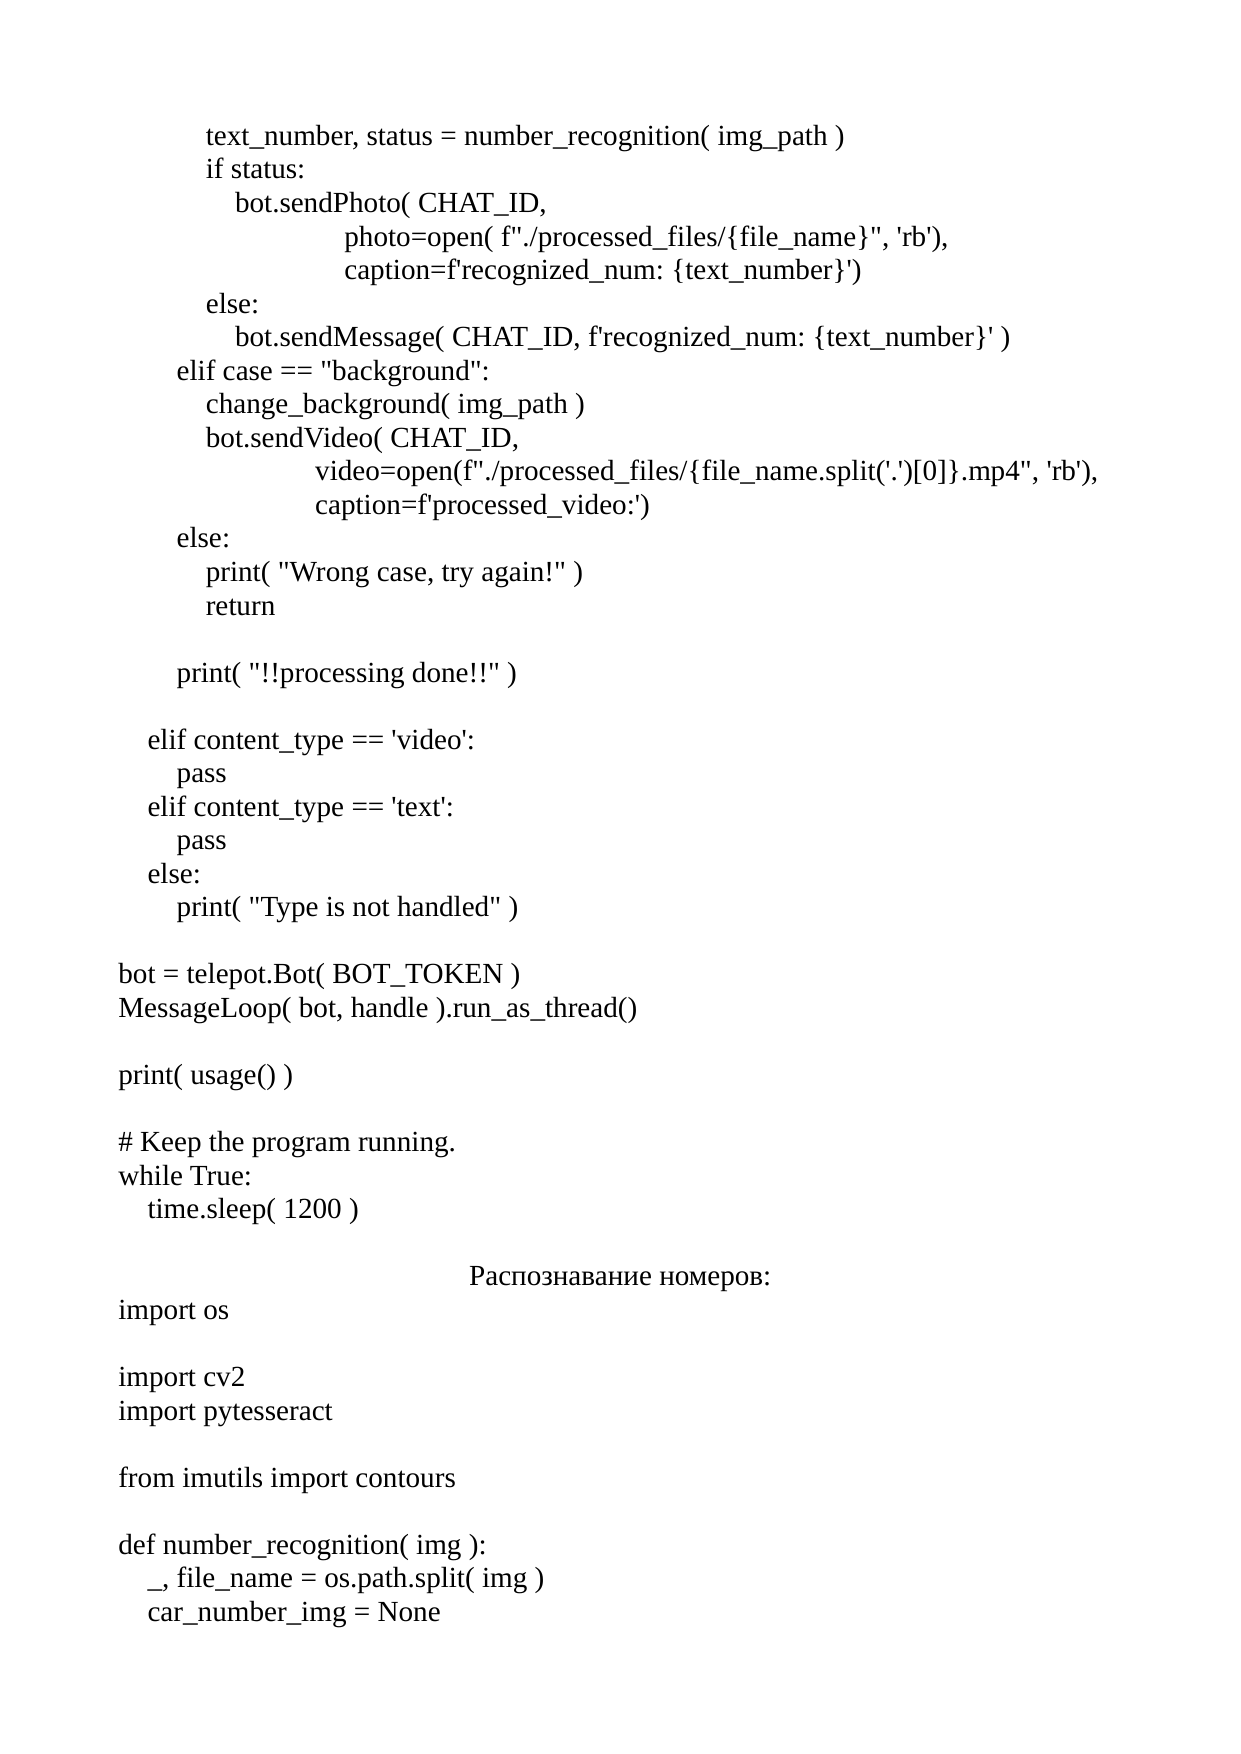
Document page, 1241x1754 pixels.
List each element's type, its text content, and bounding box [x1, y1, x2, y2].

text pass [118, 822, 1122, 856]
text print( "Type is not handled" ) [118, 889, 1122, 923]
text pass [118, 755, 1122, 789]
text bot.sendPhoto( CHAT_ID, [118, 185, 1122, 219]
text text_number, status = number_recognition( img_path ) [118, 118, 1122, 152]
text time.sleep( 1200 ) [118, 1191, 1122, 1225]
text print( usage() ) [118, 1057, 1122, 1091]
text elif case == "background": [118, 353, 1122, 386]
text else: [118, 521, 1122, 554]
text MessageLoop( bot, handle ).run_as_thread() [118, 990, 1122, 1024]
text change_background( img_path ) [118, 386, 1122, 420]
text bot.sendVideo( CHAT_ID, [118, 420, 1122, 453]
text bot = telepot.Bot( BOT_TOKEN ) [118, 957, 1122, 990]
text bot.sendMessage( CHAT_ID, f'recognized_num: {text_number}' ) [118, 319, 1122, 353]
text import cv2 [118, 1359, 1122, 1393]
text elif content_type == 'text': [118, 789, 1122, 822]
text caption=f'recognized_num: {text_number}') [118, 252, 1122, 286]
text import pytesseract [118, 1393, 1122, 1426]
text video=open(f"./processed_files/{file_name.split('.')[0]}.mp4", 'rb'), [118, 453, 1122, 487]
text import os [118, 1292, 1122, 1326]
text elif content_type == 'video': [118, 722, 1122, 755]
text if status: [118, 152, 1122, 185]
text # Keep the program running. [118, 1124, 1122, 1158]
text else: [118, 286, 1122, 319]
text print( "Wrong case, try again!" ) [118, 554, 1122, 588]
text while True: [118, 1158, 1122, 1191]
text photo=open( f"./processed_files/{file_name}", 'rb'), [118, 219, 1122, 252]
text def number_recognition( img ): [118, 1527, 1122, 1560]
text caption=f'processed_video:') [118, 487, 1122, 521]
text from imutils import contours [118, 1460, 1122, 1493]
text car_number_img = None [118, 1594, 1122, 1627]
text return [118, 588, 1122, 621]
text Распознавание номеров: [118, 1258, 1122, 1292]
text _, file_name = os.path.split( img ) [118, 1560, 1122, 1594]
text else: [118, 856, 1122, 889]
text print( "!!processing done!!" ) [118, 655, 1122, 688]
